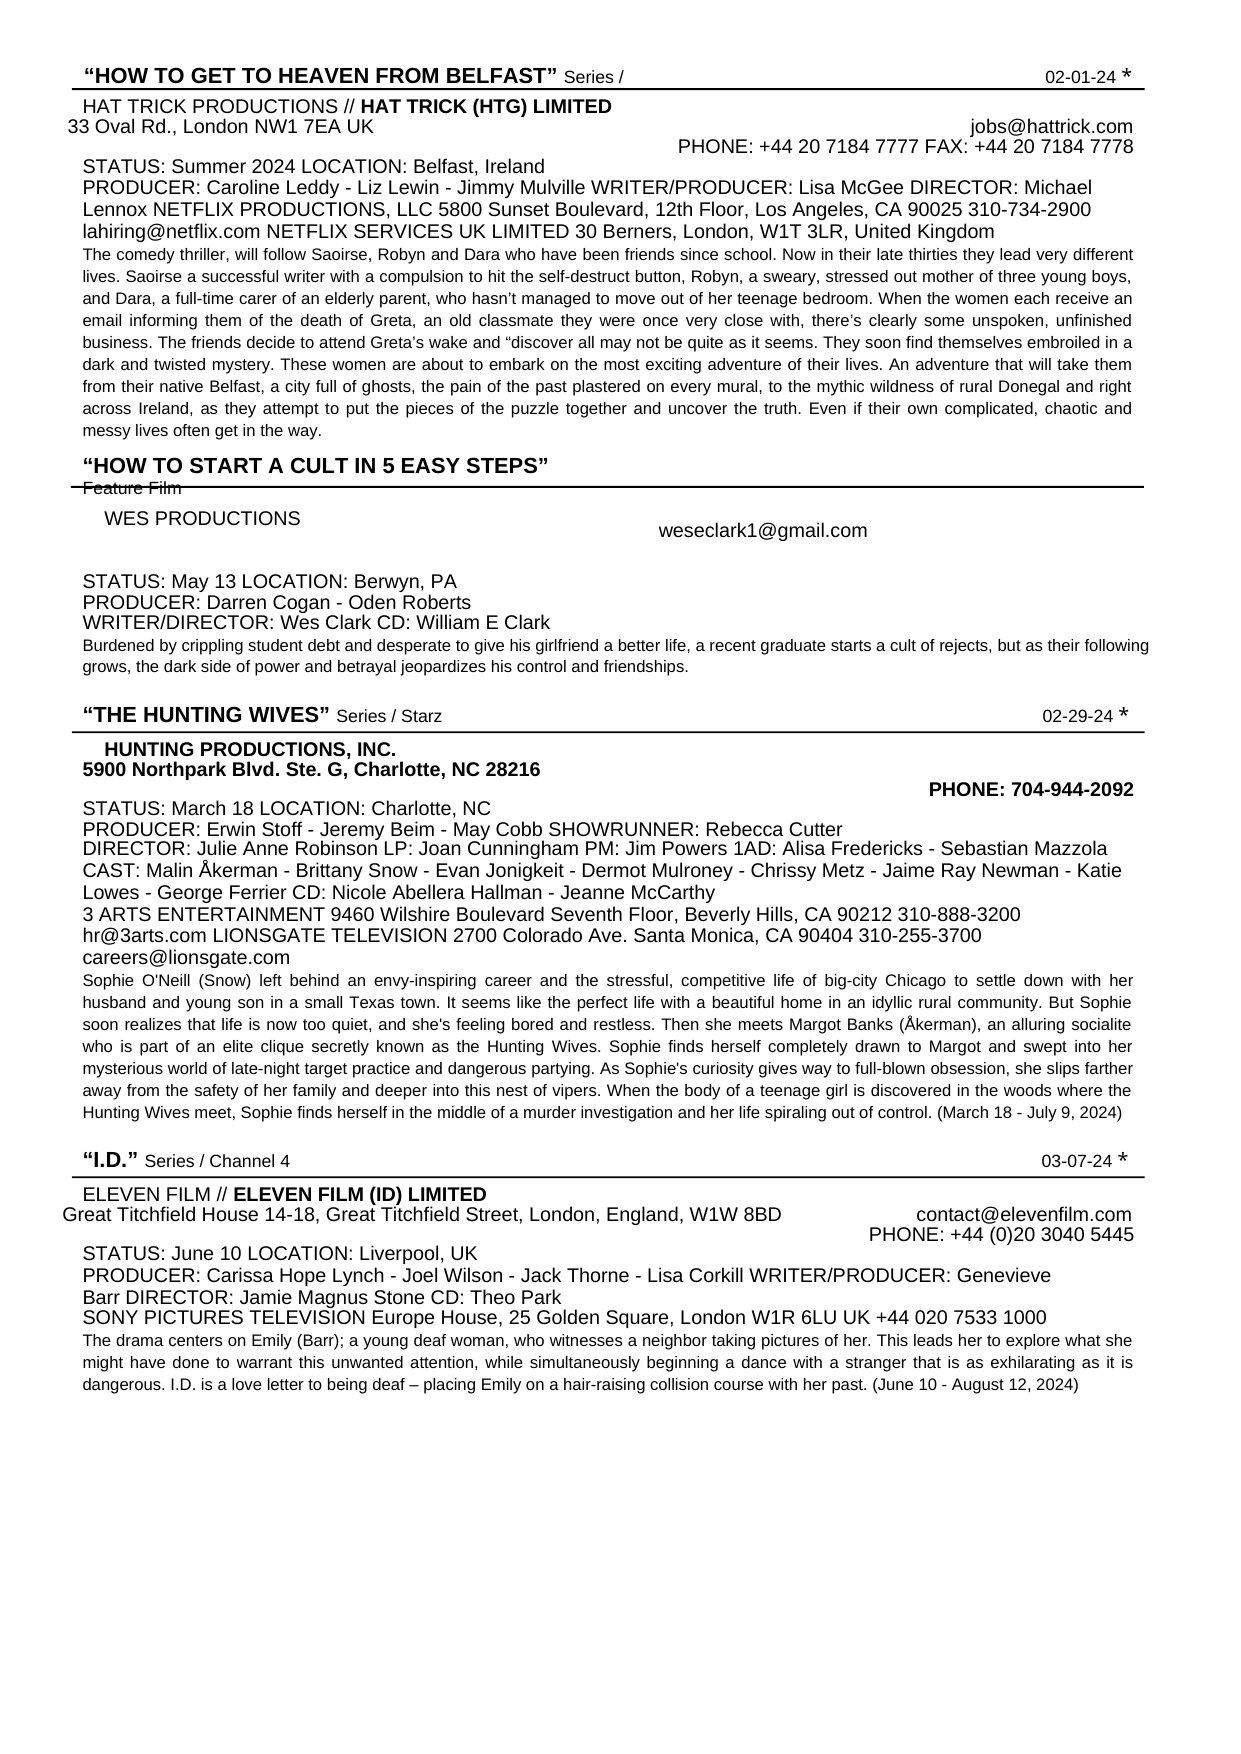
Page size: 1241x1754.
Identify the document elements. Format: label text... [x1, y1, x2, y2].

text STATUS: June 10 LOCATION: Liverpool, UK [82, 1245, 1157, 1265]
text CAST: Malin Åkerman - Brittany Snow - Evan Jonigkeit - Dermot Mulroney - Chrissy Metz - Jaime Ray Newman - Katie Lowes - George Ferrier CD: Nicole Abellera Hallman - Jeanne McCarthy [82, 860, 1157, 903]
text SONY PICTURES TELEVISION Europe House, 25 Golden Square, London W1R 6LU UK +44 020 7533 1000 [82, 1309, 1157, 1329]
text Sophie O'Neill (Snow) left behind an envy-inspiring career and the stressful, competitive life of big-city Chicago to settle down with her husband and young son in a small Texas town. It seems like the perfect life with a beautiful home in an idyllic rural community. But Sophie soon realizes that life is now too quiet, and she's feeling bored and restless. Then she meets Margot Banks (Åkerman), an alluring socialite who is part of an elite clique secretly known as the Hunting Wives. Sophie finds herself completely drawn to Margot and swept into her mysterious world of late-night target practice and dangerous partying. As Sophie's curiosity gives way to full-blown obsession, she slips farther away from the safety of her family and deeper into this nest of vipers. When the body of a teenage girl is discovered in the woods where the Hunting Wives meet, Sophie finds herself in the middle of a murder investigation and her life spiraling out of control. (March 18 - July 9, 2024) [82, 971, 1134, 1122]
subtitle PHONE: 704-944-2092 [60, 780, 1134, 800]
text “THE HUNTING WIVES” Series / Starz 02-29-24 * [82, 701, 1157, 728]
text PRODUCER: Darren Cogan - Oden Roberts WRITER/DIRECTOR: Wes Clark CD: William E Clark [82, 593, 581, 633]
text The drama centers on Emily (Barr); a young deaf woman, who witnesses a neighbor taking pictures of her. This leads her to explore what she might have done to warrant this unwanted attention, while simultaneously beginning a dance with a stranger that is as exhilarating as it is dangerous. I.D. is a love letter to being deaf – placing Emily on a hair-raising collision course with her past. (June 10 - August 12, 2024) [82, 1331, 1134, 1393]
text weseclark1@gmail.com [658, 519, 1157, 542]
text 33 Oval Rd., London NW1 7EA UK jobs@hattrick.com [60, 118, 1133, 138]
text “I.D.” Series / Channel 4 03-07-24 * [82, 1146, 1157, 1173]
subtitle PHONE: +44 20 7184 7777 FAX: +44 20 7184 7778 [60, 138, 1134, 157]
text “HOW TO START A CULT IN 5 EASY STEPS” Feature Film [82, 452, 581, 485]
text STATUS: May 13 LOCATION: Berwyn, PA [82, 573, 581, 593]
subtitle HUNTING PRODUCTIONS, INC. [82, 737, 1157, 760]
text DIRECTOR: Julie Anne Robinson LP: Joan Cunningham PM: Jim Powers 1AD: Alisa Fredericks - Sebastian Mazzola [82, 840, 1157, 860]
text 3 ARTS ENTERTAINMENT 9460 Wilshire Boulevard Seventh Floor, Beverly Hills, CA 90212 310-888-3200 hr@3arts.com LIONSGATE TELEVISION 2700 Colorado Ave. Santa Monica, CA 90404 310-255-3700 careers@lionsgate.com [82, 904, 1064, 969]
text Great Titchfield House 14-18, Great Titchfield Street, London, England, W1W 8BD contact@elevenfilm.com [60, 1206, 1132, 1225]
text 5900 Northpark Blvd. Ste. G, Charlotte, NC 28216 [82, 761, 1157, 780]
text PRODUCER: Erwin Stoff - Jeremy Beim - May Cobb SHOWRUNNER: Rebecca Cutter [82, 820, 1157, 840]
text STATUS: Summer 2024 LOCATION: Belfast, Ireland [82, 157, 1157, 177]
text The comedy thriller, will follow Saoirse, Robyn and Dara who have been friends since school. Now in their late thirties they lead very different lives. Saoirse a successful writer with a compulsion to hit the self-destruct button, Robyn, a sweary, stressed out mother of three young boys, and Dara, a full-time carer of an elderly parent, who hasn’t managed to move out of her teenage bedroom. When the women each receive an email informing them of the death of Greta, an old classmate they were once very close with, there’s clearly some unspoken, unfinished business. The friends decide to attend Greta’s wake and “discover all may not be quite as it seems. They soon find themselves embroiled in a dark and twisted mystery. These women are about to embark on the most exciting adventure of their lives. An adventure that will take them from their native Belfast, a city full of ghosts, the pain of the past plastered on every mural, to the mythic wildness of rural Donegal and right across Ireland, as they attempt to put the pieces of the puzzle together and uncover the truth. Even if their own complicated, chaotic and messy lives often get in the way. [82, 245, 1134, 440]
text PRODUCER: Carissa Hope Lynch - Joel Wilson - Jack Thorne - Lisa Corkill WRITER/PRODUCER: Genevieve Barr DIRECTOR: Jamie Magnus Stone CD: Theo Park [82, 1265, 1064, 1309]
subtitle PHONE: +44 (0)20 3040 5445 [60, 1225, 1134, 1245]
text PRODUCER: Caroline Leddy - Liz Lewin - Jimmy Mulville WRITER/PRODUCER: Lisa McGee DIRECTOR: Michael Lennox NETFLIX PRODUCTIONS, LLC 5800 Sunset Boulevard, 12th Floor, Los Angeles, CA 90025 310-734-2900 lahiring@netflix.com NETFLIX SERVICES UK LIMITED 30 Berners, London, W1T 3LR, United Kingdom [82, 177, 1122, 243]
text HAT TRICK PRODUCTIONS // HAT TRICK (HTG) LIMITED [82, 97, 1157, 118]
subtitle WES PRODUCTIONS [82, 507, 581, 529]
text STATUS: March 18 LOCATION: Charlotte, NC [82, 800, 1157, 820]
text ELEVEN FILM // ELEVEN FILM (ID) LIMITED [82, 1183, 1157, 1205]
text Burdened by crippling student debt and desperate to give his girlfriend a better life, a recent graduate starts a cult of rejects, but as their following grows, the dark side of power and betrayal jeopardizes his control and friendships. [82, 635, 1157, 676]
